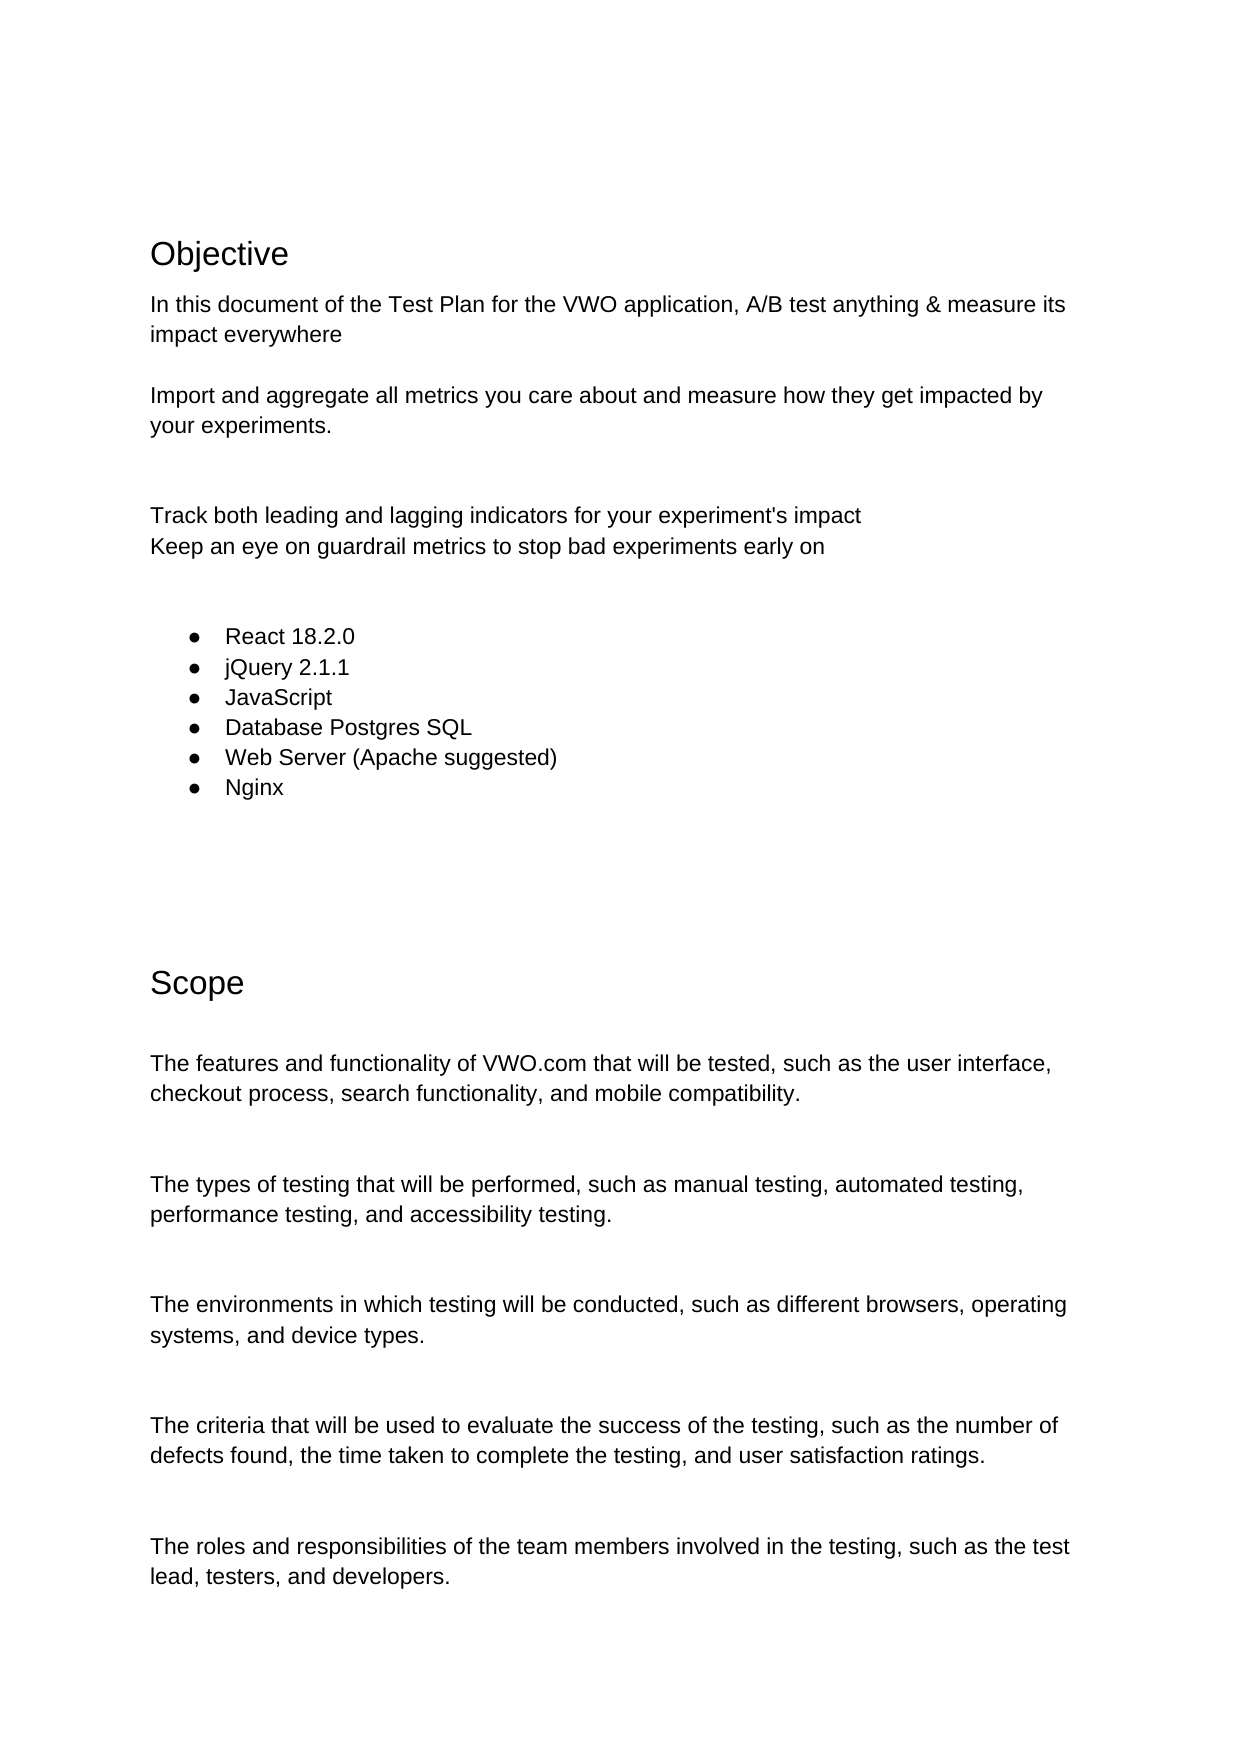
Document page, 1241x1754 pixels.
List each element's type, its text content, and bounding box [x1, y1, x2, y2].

list Web Server (Apache suggested) [187, 744, 1090, 770]
list JavaScript [187, 684, 1090, 710]
list Database Postgres SQL [187, 714, 1090, 740]
subtitle Scope [150, 963, 1090, 1001]
text The environments in which testing will be conducted, such as different browsers, operating systems, and device types. [150, 1291, 1090, 1348]
list React 18.2.0 [187, 623, 1090, 649]
list jQuery 2.1.1 [187, 653, 1090, 680]
list Nginx [187, 774, 1090, 801]
text Keep an eye on guardrail metrics to stop bad experiments early on [150, 533, 1090, 559]
text The criteria that will be used to evaluate the success of the testing, such as the number of defects found, the time taken to complete the testing, and user satisfaction ratings. [150, 1412, 1090, 1469]
text The features and functionality of VWO.com that will be tested, such as the user interface, checkout process, search functionality, and mobile compatibility. [150, 1050, 1090, 1106]
subtitle Objective [150, 234, 1090, 273]
text Import and aggregate all metrics you care about and measure how they get impacted by your experiments. [150, 382, 1090, 438]
text The types of testing that will be performed, such as manual testing, automated testing, performance testing, and accessibility testing. [150, 1171, 1090, 1227]
text In this document of the Test Plan for the VWO application, A/B test anything & measure its impact everywhere [150, 291, 1090, 347]
text The roles and responsibilities of the team members involved in the testing, such as the test lead, testers, and developers. [150, 1533, 1090, 1589]
text Track both leading and lagging indicators for your experiment's impact [150, 502, 1090, 529]
